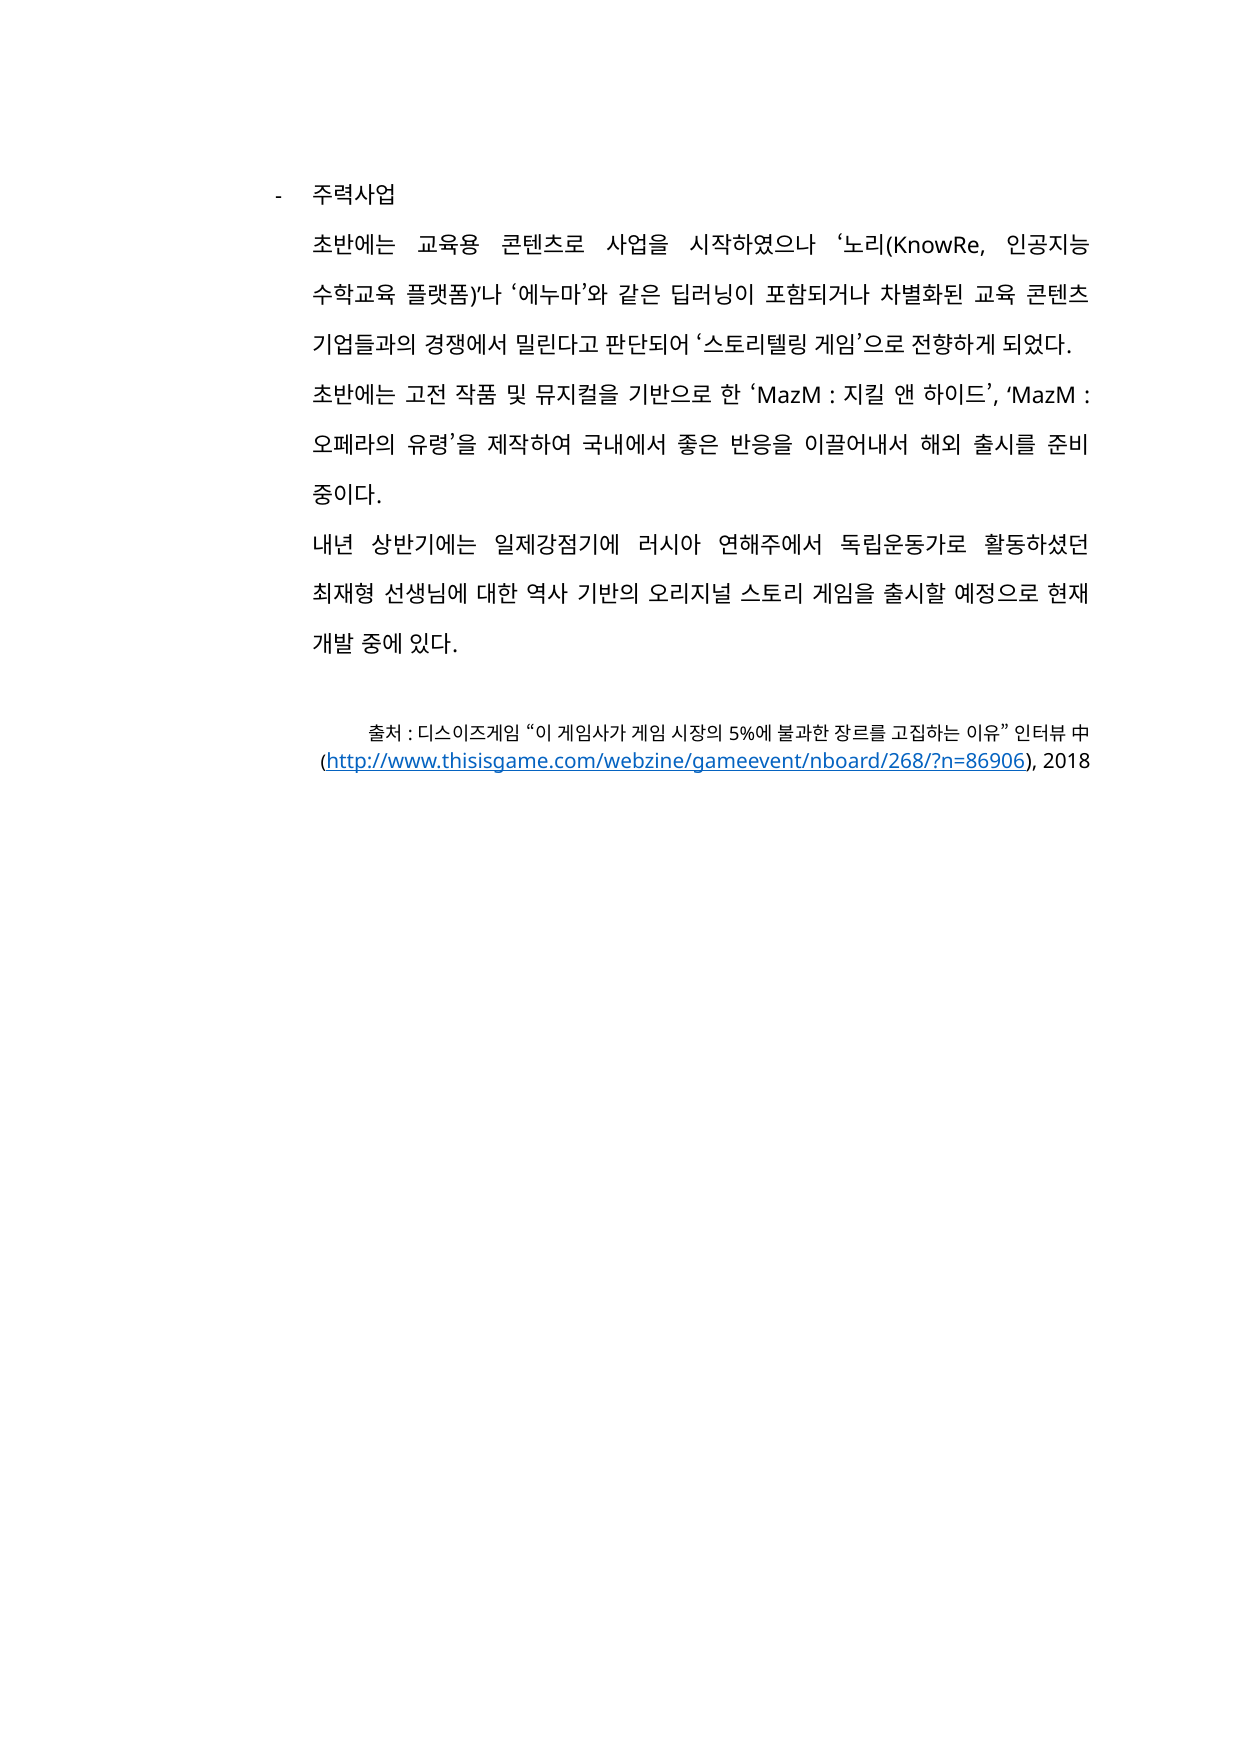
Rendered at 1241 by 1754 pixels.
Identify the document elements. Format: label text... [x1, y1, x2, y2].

list 초반에는 고전 작품 및 뮤지컬을 기반으로 한 ‘MazM : 지킬 앤 하이드’, ‘MazM : 오페라의 유령’을 제작하여 국내에서 좋은 반응을 이끌어내서 해외 출시를 준비 중이다. [312, 377, 1090, 510]
list 주력사업 [275, 177, 1090, 210]
list 내년 상반기에는 일제강점기에 러시아 연해주에서 독립운동가로 활동하셨던 최재형 선생님에 대한 역사 기반의 오리지널 스토리 게임을 출시할 예정으로 현재 개발 중에 있다. [312, 526, 1090, 659]
text (http://www.thisisgame.com/webzine/gameevent/nboard/268/?n=86906), 2018 [150, 746, 1090, 774]
list 초반에는 교육용 콘텐츠로 사업을 시작하였으나 ‘노리(KnowRe, 인공지능 수학교육 플랫폼)’나 ‘에누마’와 같은 딥러닝이 포함되거나 차별화된 교육 콘텐츠 기업들과의 경쟁에서 밀린다고 판단되어 ‘스토리텔링 게임’으로 전향하게 되었다. [312, 227, 1090, 360]
text 출처 : 디스이즈게임 “이 게임사가 게임 시장의 5%에 불과한 장르를 고집하는 이유” 인터뷰 中 [150, 719, 1090, 746]
